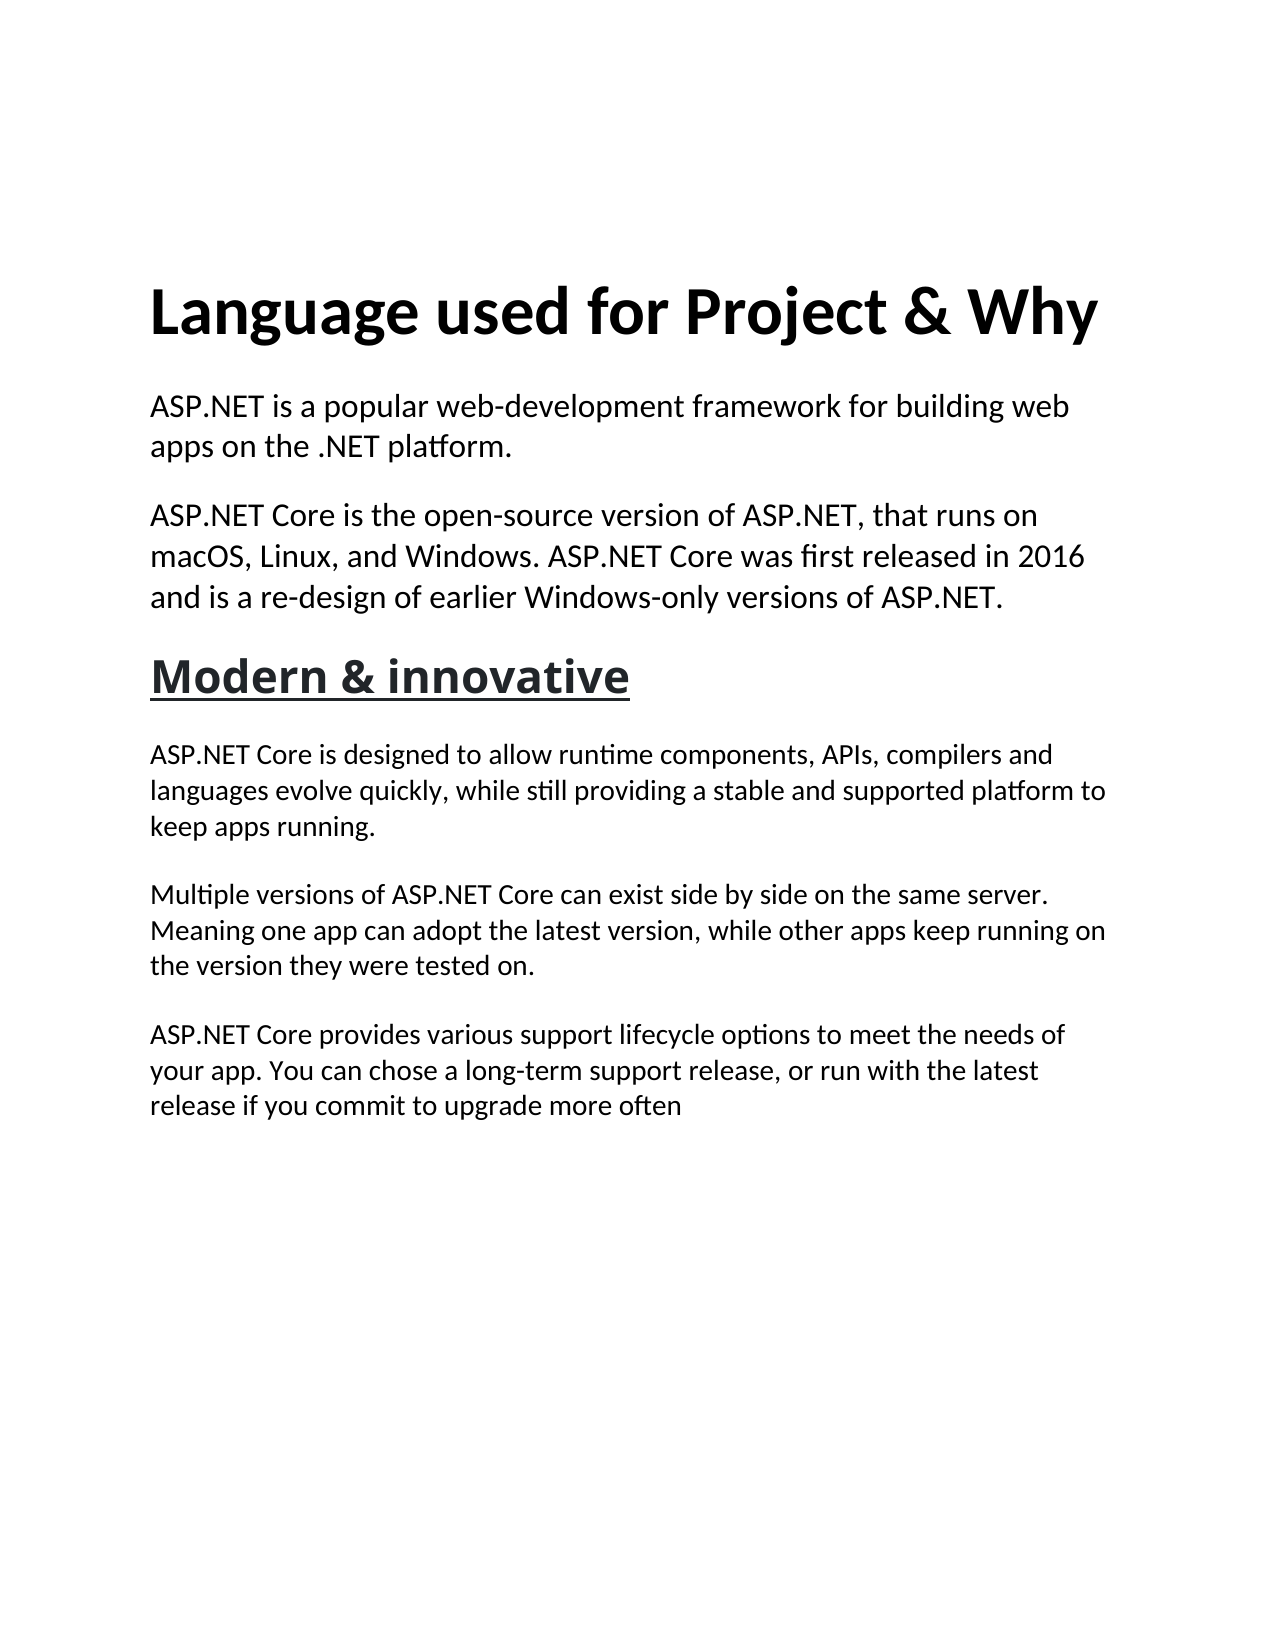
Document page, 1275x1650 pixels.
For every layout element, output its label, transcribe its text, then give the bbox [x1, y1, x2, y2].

text ASP.NET Core is the open-source version of ASP.NET, that runs on macOS, Linux, and Windows. ASP.NET Core was first released in 2016 and is a re-design of earlier Windows-only versions of ASP.NET. [150, 494, 1125, 617]
text ASP.NET Core is designed to allow runtime components, APIs, compilers and languages evolve quickly, while still providing a stable and supported platform to keep apps running. [150, 736, 1125, 843]
text ASP.NET Core provides various support lifecycle options to meet the needs of your app. You can chose a long-term support release, or run with the latest release if you commit to upgrade more often [150, 1016, 1125, 1123]
text ASP.NET is a popular web-development framework for building web apps on the .NET platform. [150, 384, 1125, 466]
text Language used for Project & Why [150, 267, 1125, 351]
text Modern & innovative [150, 645, 1125, 707]
text Multiple versions of ASP.NET Core can exist side by side on the same server. Meaning one app can adopt the latest version, while other apps keep running on the version they were tested on. [150, 876, 1125, 983]
